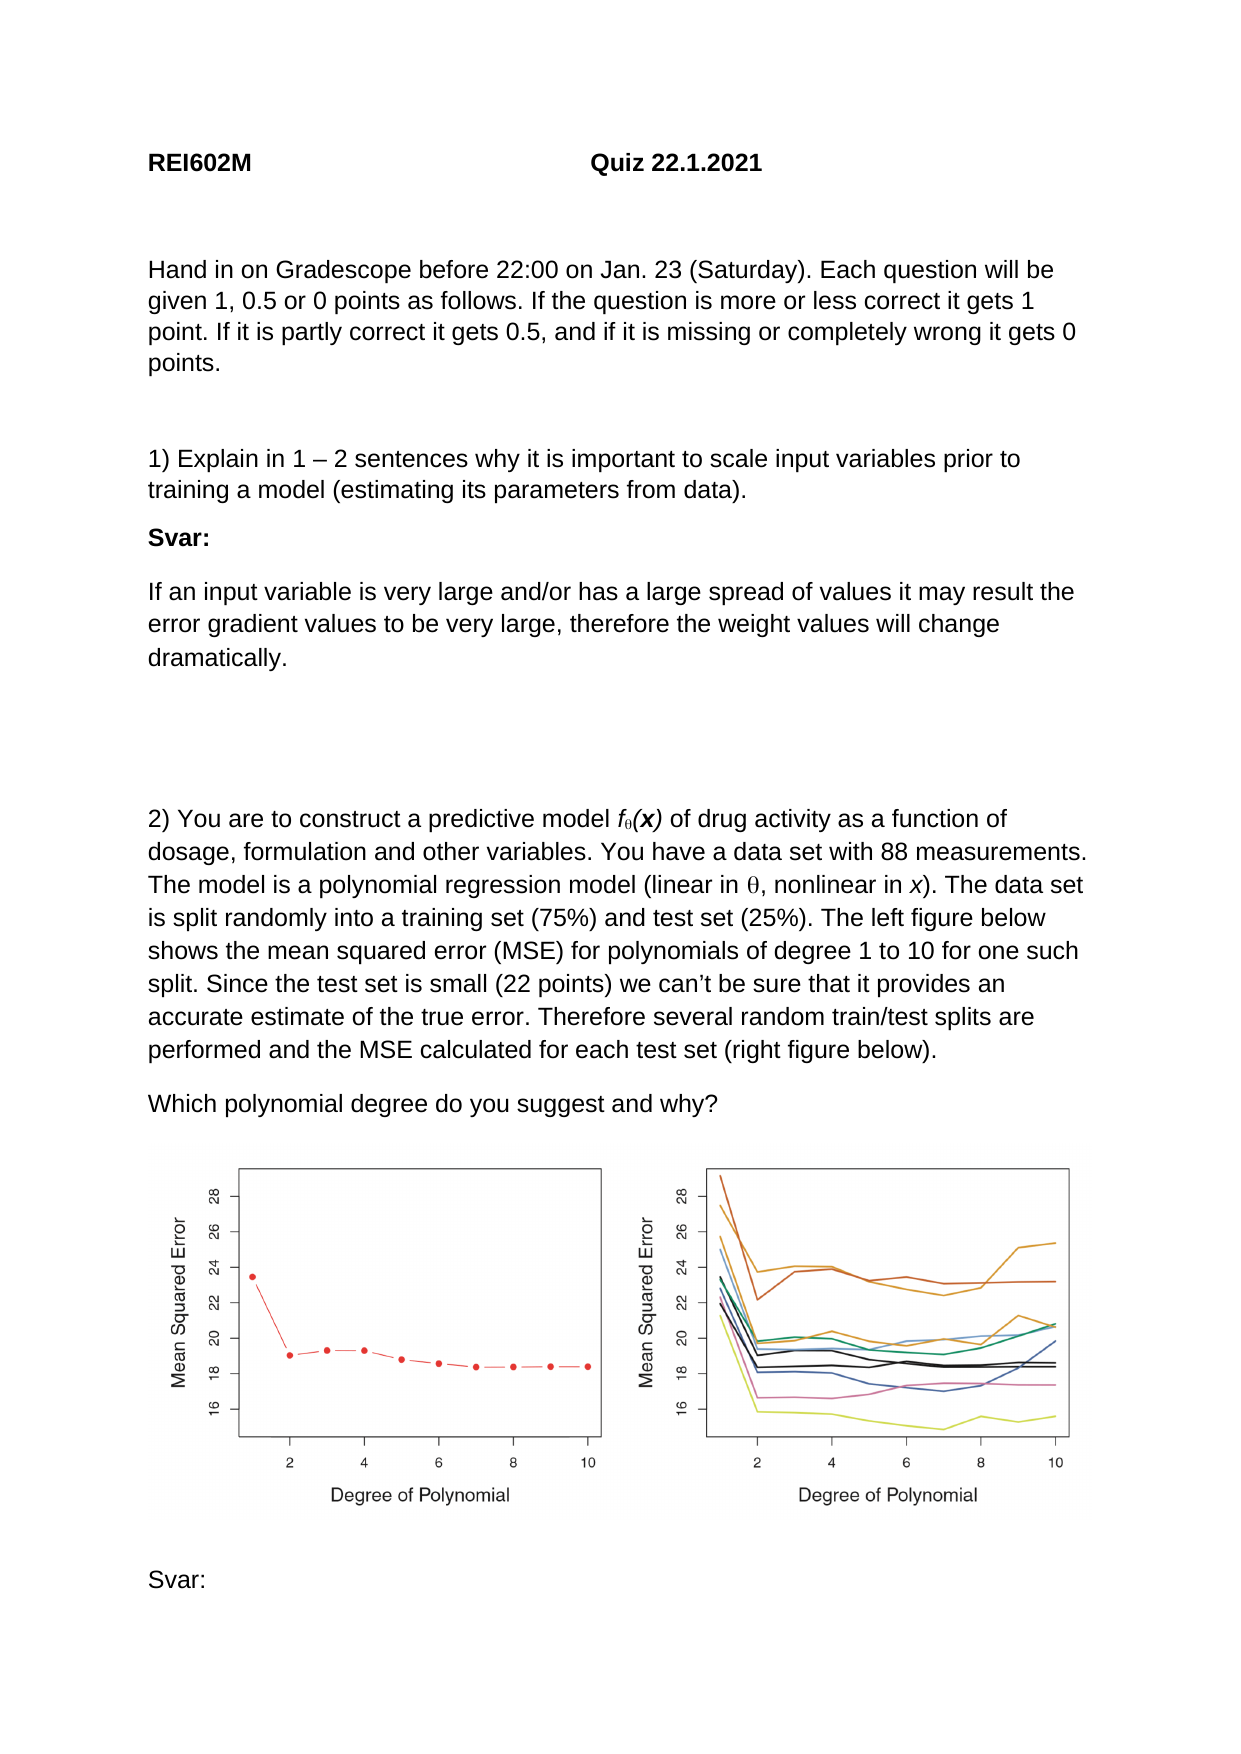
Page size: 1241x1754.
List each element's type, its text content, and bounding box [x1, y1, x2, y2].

text Svar: [148, 523, 1093, 551]
picture [148, 1143, 1092, 1520]
text 1) Explain in 1 – 2 sentences why it is important to scale input variables prior to training a model (estimating its parameters from data). [148, 444, 1093, 504]
text REI602M Quiz 22.1.2021 [148, 148, 1093, 176]
text Which polynomial degree do you suggest and why? [148, 1089, 1093, 1118]
text Svar: [148, 1566, 1093, 1594]
text Hand in on Gradescope before 22:00 on Jan. 23 (Saturday). Each question will be given 1, 0.5 or 0 points as follows. If the question is more or less correct it gets 1 point. If it is partly correct it gets 0.5, and if it is missing or completely wrong it gets 0 points. [148, 255, 1093, 377]
text 2) You are to construct a predictive model f(x) of drug activity as a function of dosage, formulation and other variables. You have a data set with 88 measurements. The model is a polynomial regression model (linear in , nonlinear in x). The data set is split randomly into a training set (75%) and test set (25%). The left figure below shows the mean squared error (MSE) for polynomials of degree 1 to 10 for one such split. Since the test set is small (22 points) we can’t be sure that it provides an accurate estimate of the true error. Therefore several random train/test splits are performed and the MSE calculated for each test set (right figure below). [148, 804, 1093, 1064]
text If an input variable is very large and/or has a large spread of values it may result the error gradient values to be very large, therefore the weight values will change dramatically. [148, 576, 1093, 671]
